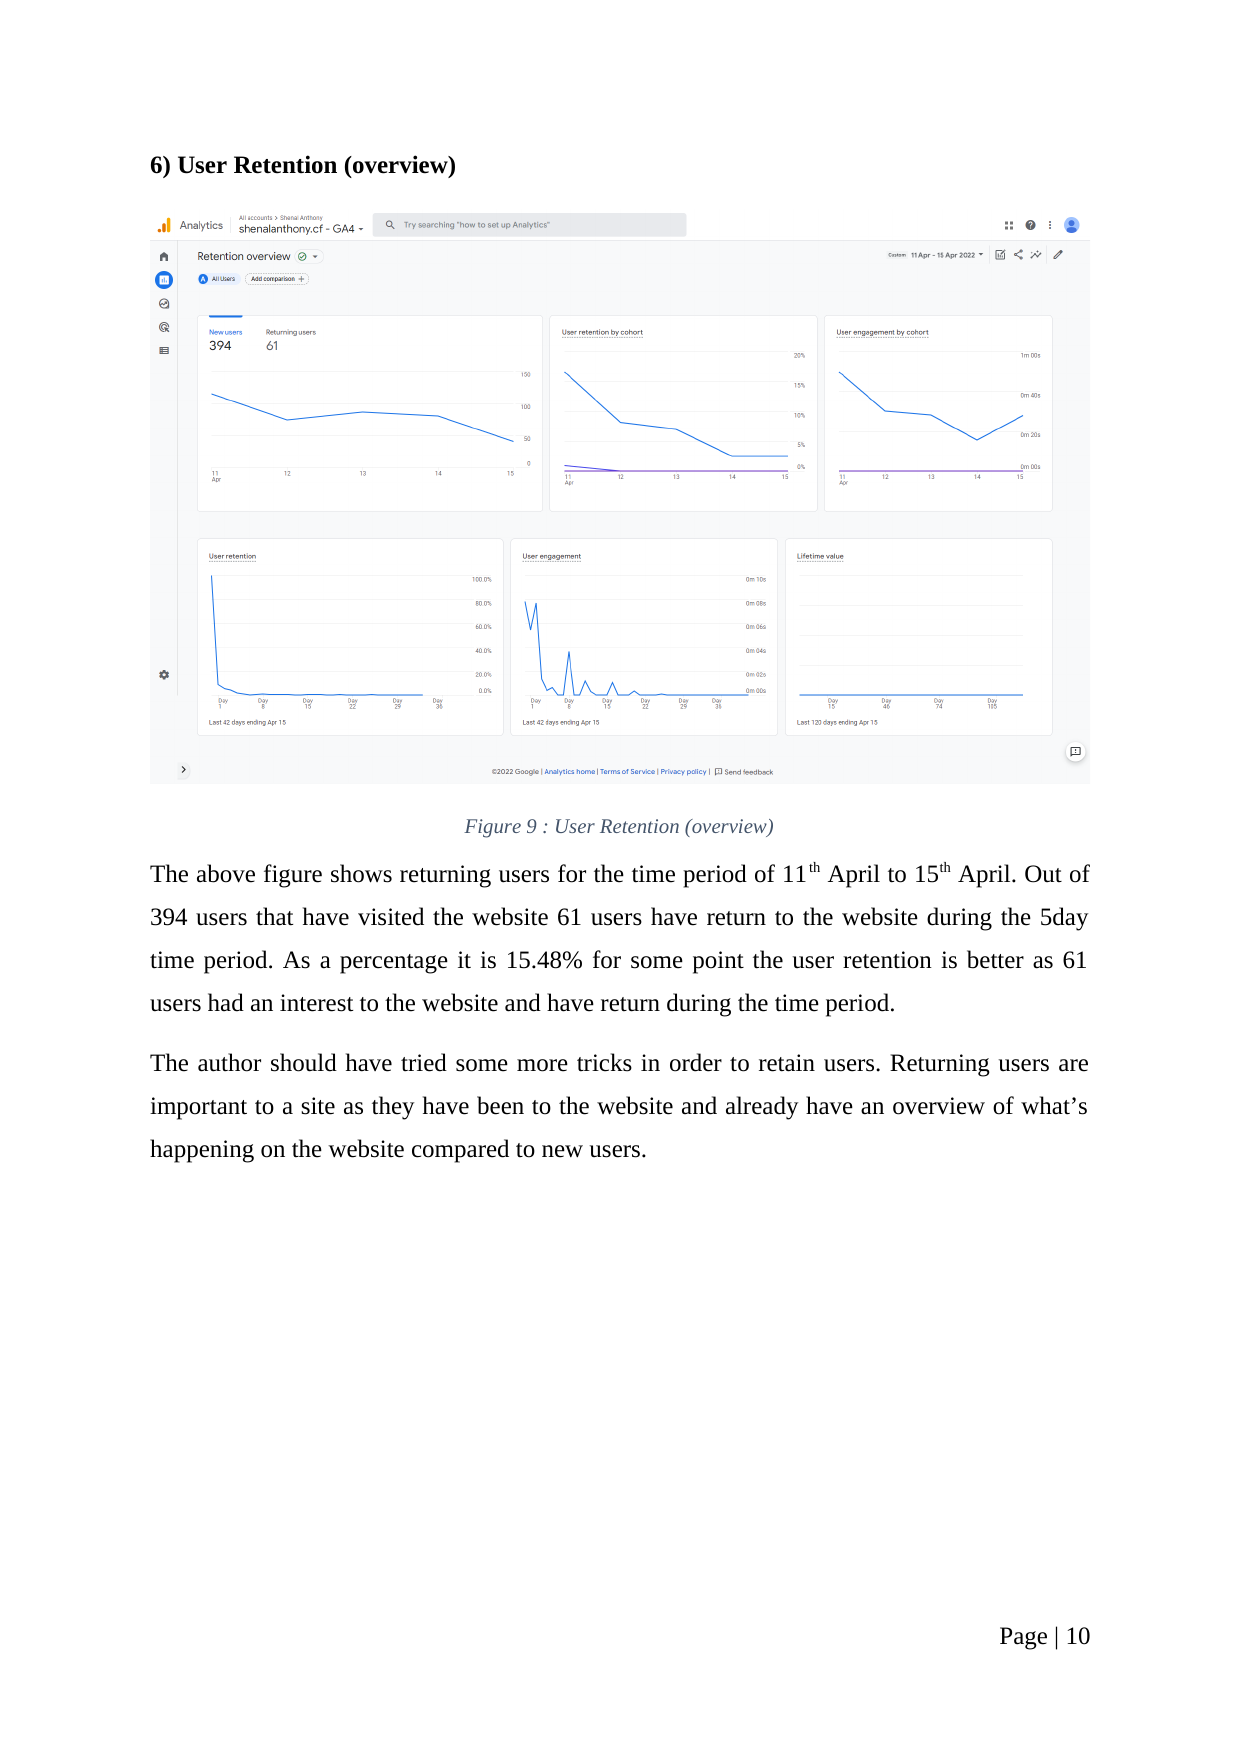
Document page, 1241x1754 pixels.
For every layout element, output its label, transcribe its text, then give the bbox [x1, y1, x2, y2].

text The author should have tried some more tricks in order to retain users. Returning users are important to a site as they have been to the website and already have an overview of what’s happening on the website compared to new users. [150, 1048, 1090, 1163]
text The above figure shows returning users for the time period of 11th April to 15th April. Out of 394 users that have visited the website 61 users have return to the website during the 5day time period. As a percentage it is 15.48% for some point the user retention is better as 61 users had an interest to the website and have return during the time period. [150, 859, 1090, 1017]
picture [150, 209, 1091, 784]
text Figure 9 : User Retention (overview) [150, 814, 1090, 838]
text 6) User Retention (overview) [150, 150, 1090, 179]
